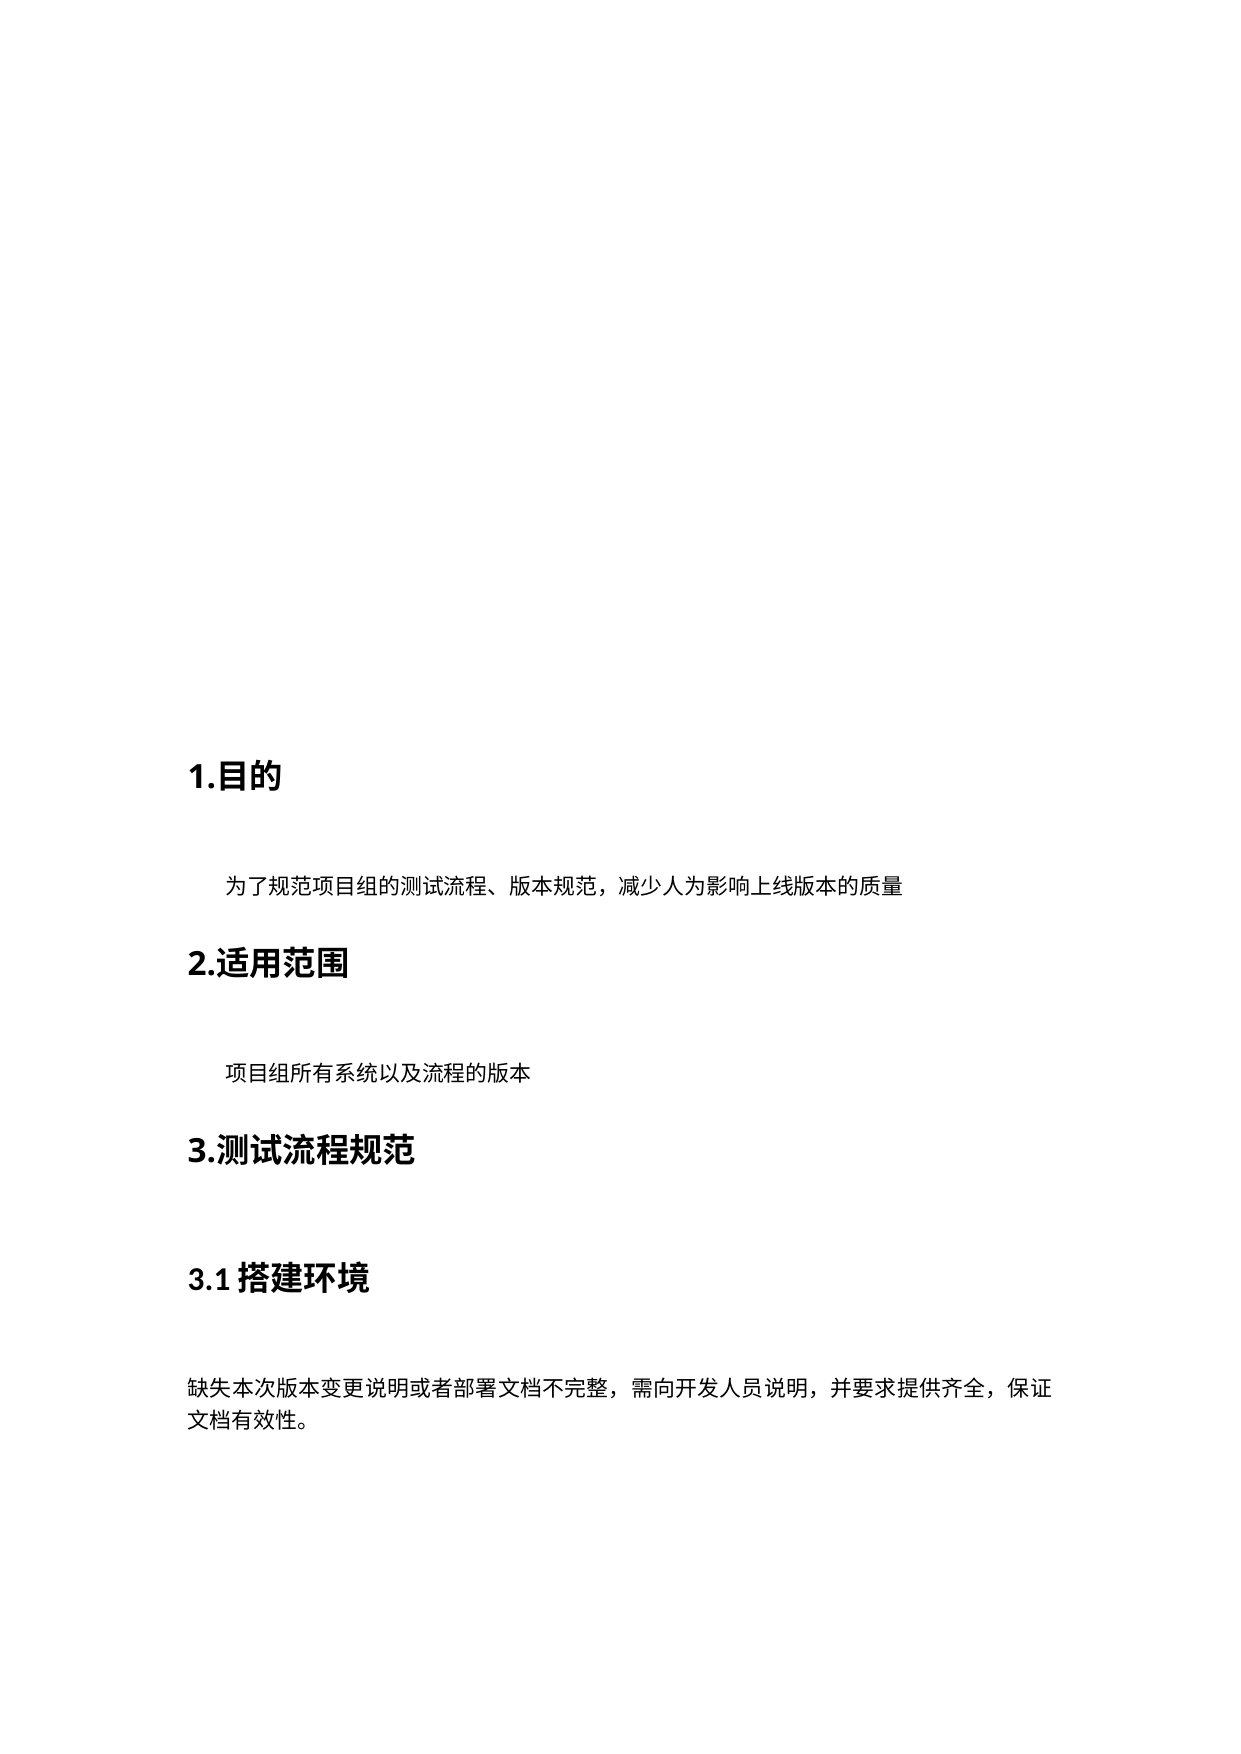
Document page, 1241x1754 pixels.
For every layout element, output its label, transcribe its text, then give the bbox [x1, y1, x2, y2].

subtitle 3.测试流程规范 [187, 1116, 1053, 1181]
text 为了规范项目组的测试流程、版本规范，减少人为影响上线版本的质量 [225, 869, 1053, 901]
text 缺失本次版本变更说明或者部署文档不完整，需向开发人员说明，并要求提供齐全，保证文档有效性。 [187, 1370, 1053, 1435]
subtitle 2.适用范围 [187, 928, 1053, 993]
subtitle 3.1搭建环境 [187, 1243, 1053, 1308]
text 项目组所有系统以及流程的版本 [225, 1056, 1053, 1088]
subtitle 1.目的 [187, 742, 1053, 807]
